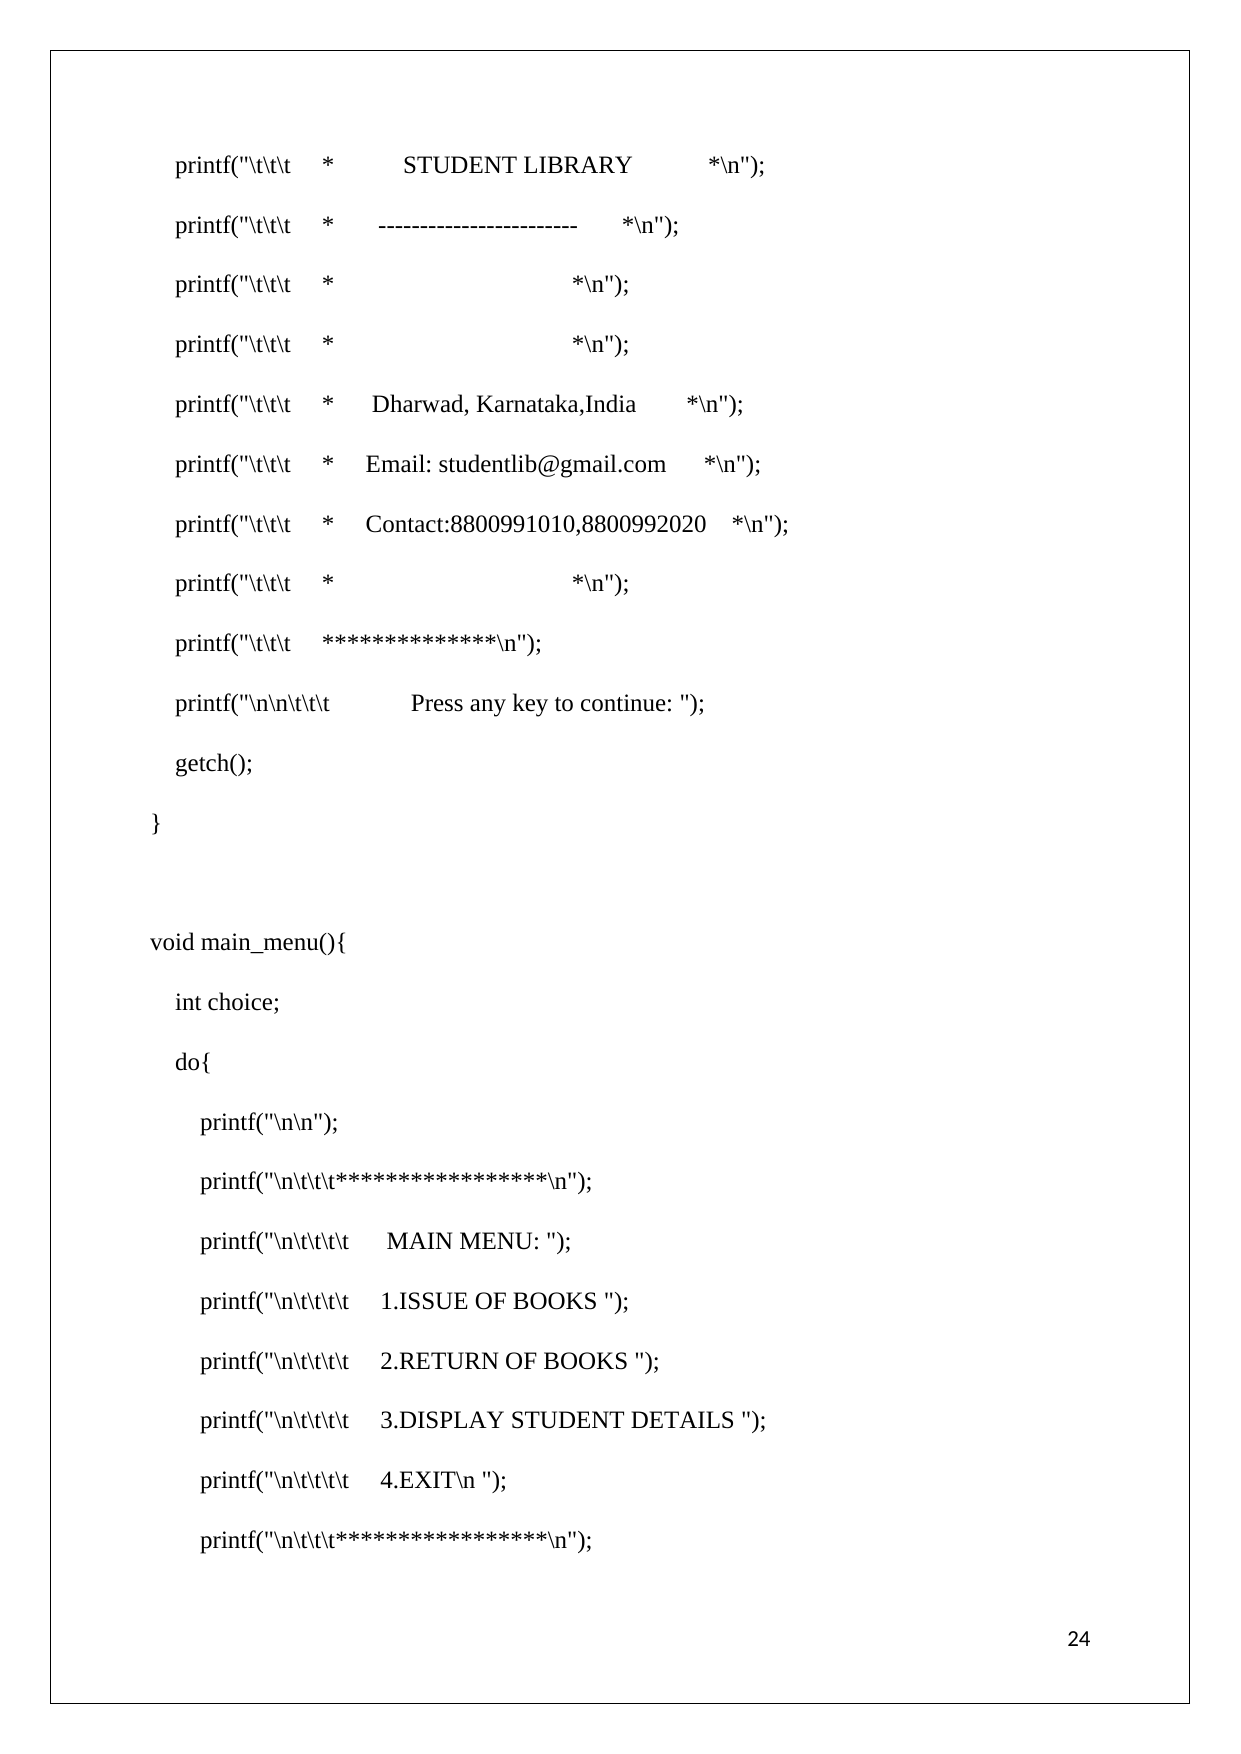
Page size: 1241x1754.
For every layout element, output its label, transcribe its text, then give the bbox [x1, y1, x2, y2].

text int choice; [150, 987, 1090, 1016]
text printf("\n\t\t\t\t 3.DISPLAY STUDENT DETAILS "); [150, 1406, 1090, 1434]
text printf("\n\t\t\t*****************\n"); [150, 1166, 1090, 1195]
text void main_menu(){ [150, 927, 1090, 956]
text printf("\t\t\t * Email: studentlib@gmail.com *\n"); [150, 449, 1090, 478]
text printf("\t\t\t * STUDENT LIBRARY *\n"); [150, 150, 1090, 179]
text printf("\t\t\t * Contact:8800991010,8800992020 *\n"); [150, 509, 1090, 537]
text do{ [150, 1047, 1090, 1076]
text printf("\n\t\t\t\t 1.ISSUE OF BOOKS "); [150, 1286, 1090, 1315]
text printf("\t\t\t * *\n"); [150, 329, 1090, 358]
text printf("\n\t\t\t\t MAIN MENU: "); [150, 1226, 1090, 1255]
text printf("\n\t\t\t\t 4.EXIT\n "); [150, 1465, 1090, 1494]
text printf("\t\t\t * *\n"); [150, 269, 1090, 298]
text getch(); [150, 748, 1090, 777]
text printf("\n\n"); [150, 1107, 1090, 1135]
text printf("\n\t\t\t*****************\n"); [150, 1525, 1090, 1554]
text printf("\t\t\t * *\n"); [150, 568, 1090, 597]
text printf("\n\t\t\t\t 2.RETURN OF BOOKS "); [150, 1346, 1090, 1374]
text } [150, 808, 1090, 836]
text printf("\n\n\t\t\t Press any key to continue: "); [150, 688, 1090, 717]
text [150, 210, 1090, 238]
text printf("\t\t\t * Dharwad, Karnataka,India *\n"); [150, 389, 1090, 418]
text printf("\t\t\t **************\n"); [150, 628, 1090, 657]
